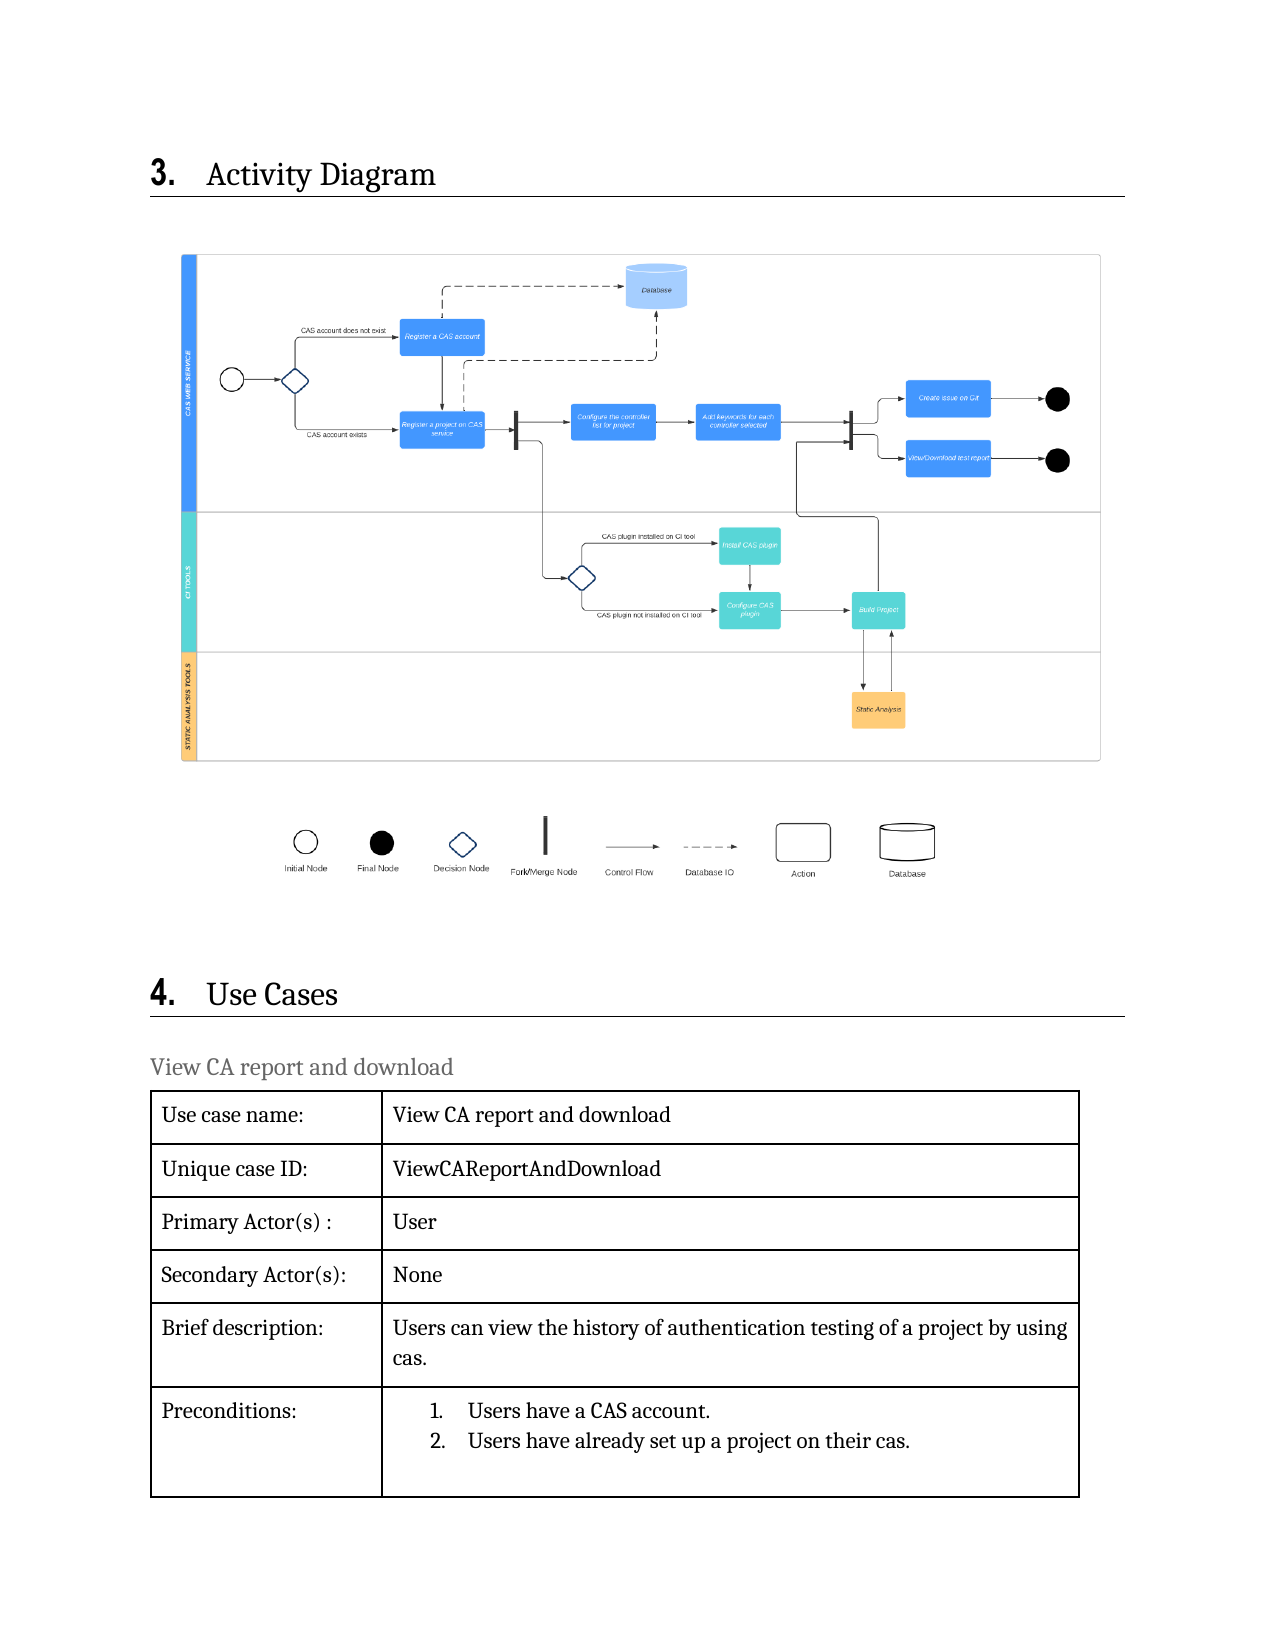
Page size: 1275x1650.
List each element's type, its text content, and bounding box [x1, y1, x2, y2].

table_cell Secondary Actor(s): [152, 1251, 381, 1302]
table_cell Primary Actor(s) : [152, 1198, 381, 1249]
table_cell Users can view the history of authentication testing of a project by using cas. [383, 1304, 1078, 1386]
picture [150, 232, 1125, 887]
subtitle Activity Diagram [150, 150, 1125, 196]
table_cell Preconditions: [152, 1388, 381, 1496]
table_header Use case name: [152, 1092, 381, 1143]
table_cell Brief description: [152, 1304, 381, 1386]
table_header View CA report and download [383, 1092, 1078, 1143]
table_cell Unique case ID: [152, 1145, 381, 1196]
subtitle Use Cases [150, 970, 1125, 1016]
table_cell ViewCAReportAndDownload [383, 1145, 1078, 1196]
subtitle View CA report and download [150, 1053, 1125, 1081]
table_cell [383, 1388, 1078, 1496]
table_cell User [383, 1198, 1078, 1249]
table_cell None [383, 1251, 1078, 1302]
